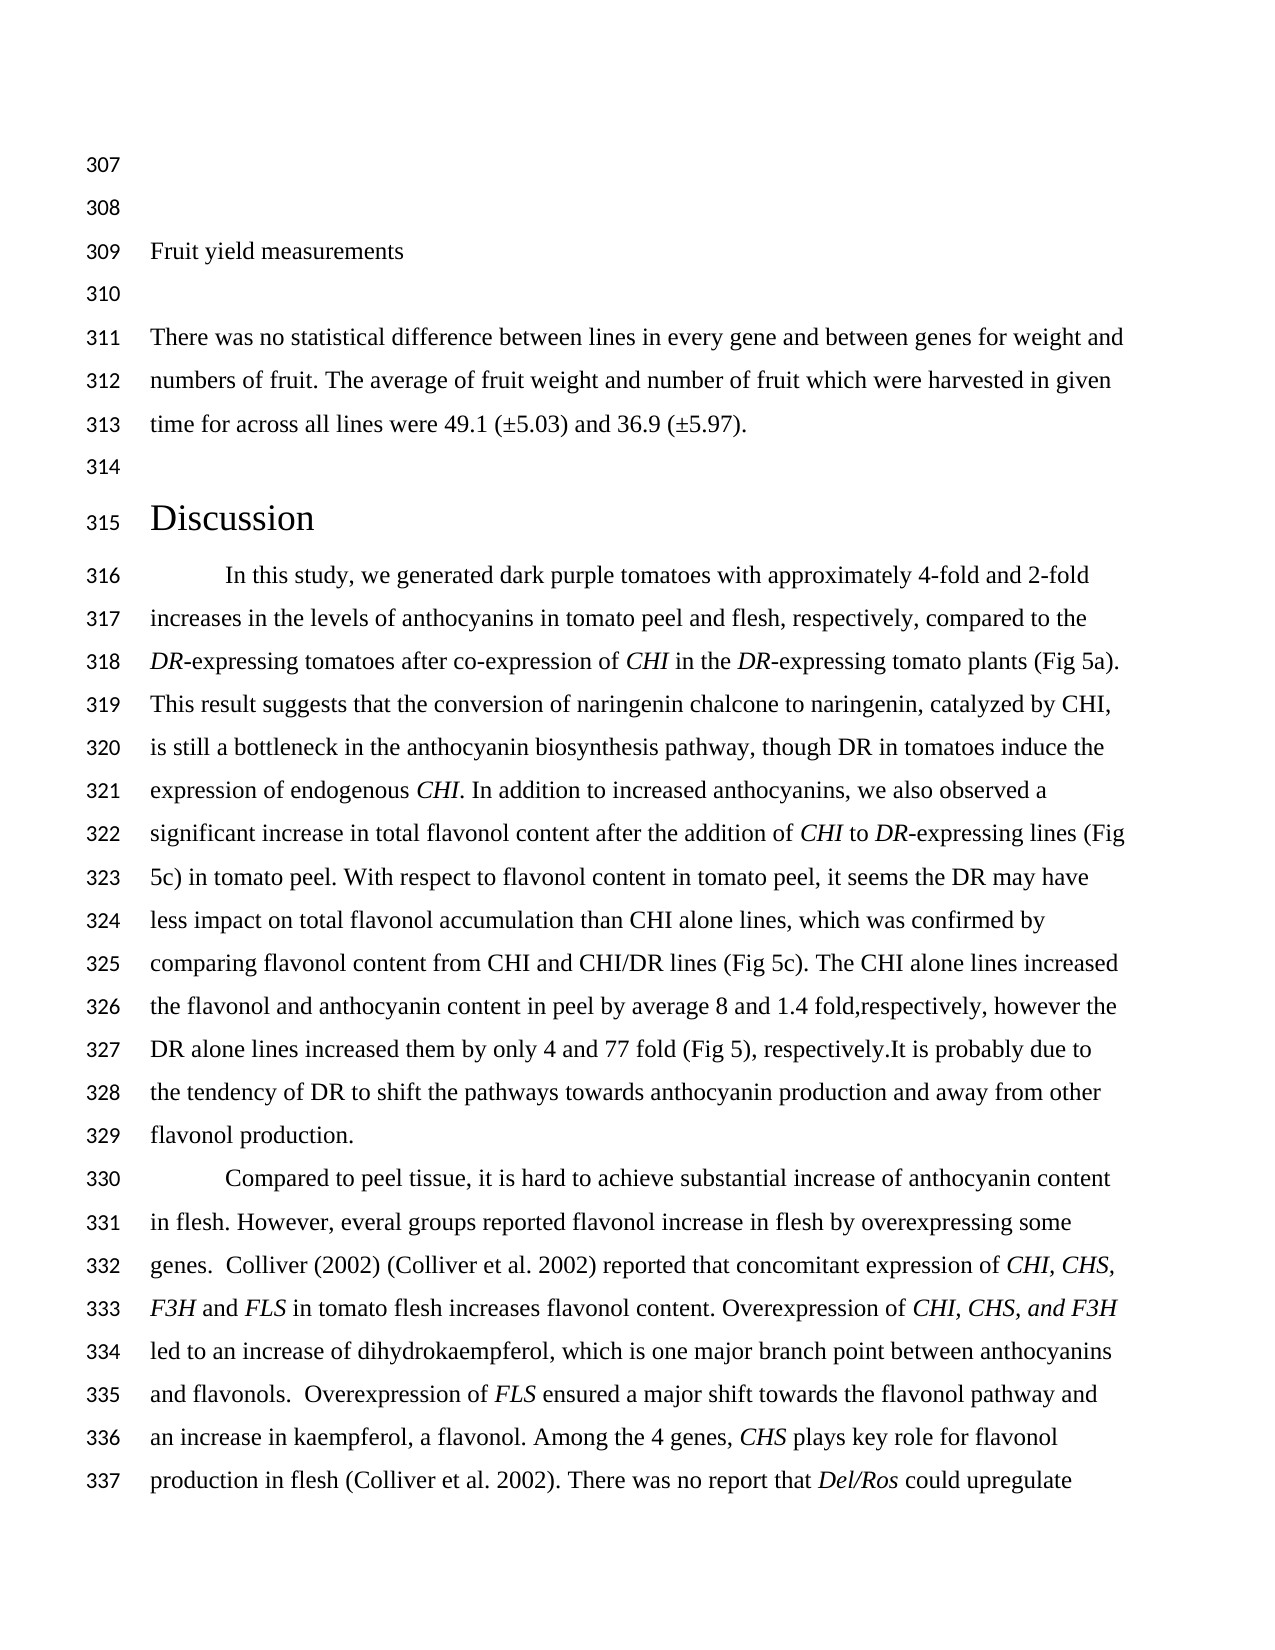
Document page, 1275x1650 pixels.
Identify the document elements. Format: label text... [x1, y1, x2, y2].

text Fruit yield measurements [150, 236, 1125, 265]
text There was no statistical difference between lines in every gene and between genes for weight and numbers of fruit. The average of fruit weight and number of fruit which were harvested in given time for across all lines were 49.1 (±5.03) and 36.9 (±5.97). [150, 322, 1125, 437]
text Discussion [150, 495, 1125, 538]
text In this study, we generated dark purple tomatoes with approximately 4-fold and 2-fold increases in the levels of anthocyanins in tomato peel and flesh, respectively, compared to the DR-expressing tomatoes after co-expression of CHI in the DR-expressing tomato plants (Fig 5a). This result suggests that the conversion of naringenin chalcone to naringenin, catalyzed by CHI, is still a bottleneck in the anthocyanin biosynthesis pathway, though DR in tomatoes induce the expression of endogenous CHI. In addition to increased anthocyanins, we also observed a significant increase in total flavonol content after the addition of CHI to DR-expressing lines (Fig 5c) in tomato peel. With respect to flavonol content in tomato peel, it seems the DR may have less impact on total flavonol accumulation than CHI alone lines, which was confirmed by comparing flavonol content from CHI and CHI/DR lines (Fig 5c). The CHI alone lines increased the flavonol and anthocyanin content in peel by average 8 and 1.4 fold,respectively, however the DR alone lines increased them by only 4 and 77 fold (Fig 5), respectively.It is probably due to the tendency of DR to shift the pathways towards anthocyanin production and away from other flavonol production. [150, 560, 1125, 1149]
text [150, 1163, 1125, 1494]
